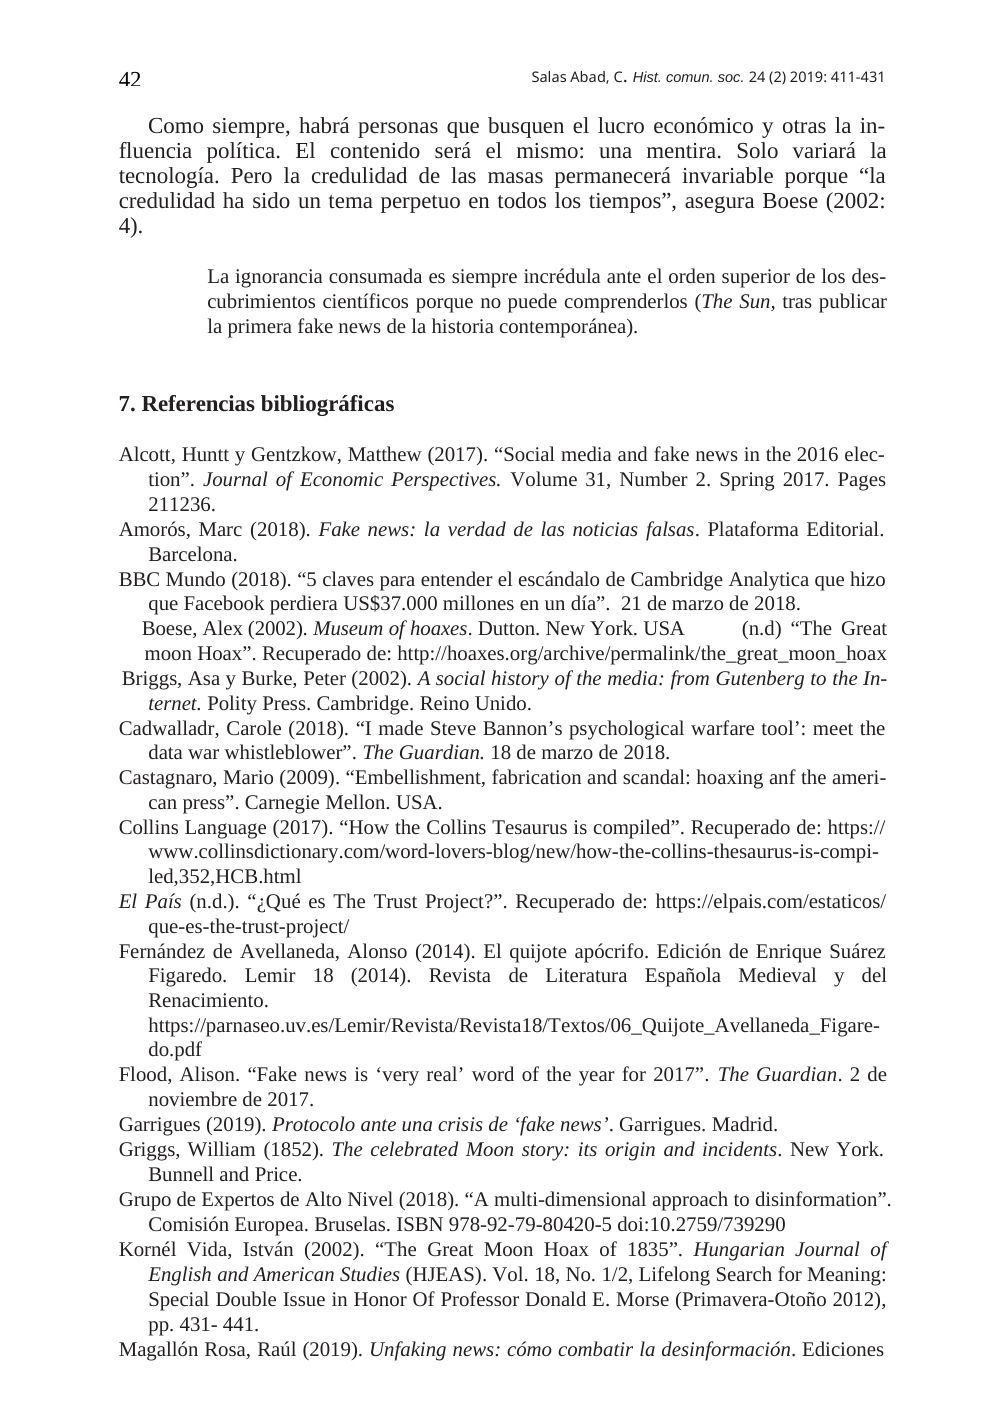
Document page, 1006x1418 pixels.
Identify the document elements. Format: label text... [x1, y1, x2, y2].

text BBC Mundo (2018). “5 claves para entender el escándalo de Cambridge Analytica que hizo que Facebook perdiera US$37.000 millones en un día”. 21 de marzo de 2018. [118, 567, 899, 615]
text El País (n.d.). “¿Qué es The Trust Project?”. Recuperado de: https://elpais.com/estaticos/ que-es-the-trust-project/ [118, 889, 887, 938]
subtitle Referencias bibliográficas [118, 390, 899, 416]
text Como siempre, habrá personas que busquen el lucro económico y otras la in- fluencia política. El contenido será el mismo: una mentira. Solo variará la tecnología. Pero la credulidad de las masas permanecerá invariable porque “la credulidad ha sido un tema perpetuo en todos los tiempos”, asegura Boese (2002: 4). [118, 113, 887, 238]
text Collins Language (2017). “How the Collins Tesaurus is compiled”. Recuperado de: https:// www.collinsdictionary.com/word-lovers-blog/new/how-the-collins-thesaurus-is-compi- led,352,HCB.html [118, 815, 887, 888]
text La ignorancia consumada es siempre incrédula ante el orden superior de los des- cubrimientos científicos porque no puede comprenderlos (The Sun, tras publicar la primera fake news de la historia contemporánea). [207, 264, 887, 338]
text Cadwalladr, Carole (2018). “I made Steve Bannon’s psychological warfare tool’: meet the data war whistleblower”. The Guardian. 18 de marzo de 2018. [118, 716, 887, 764]
text Comisión Europea. Bruselas. ISBN 978-92-79-80420-5 doi:10.2759/739290 [148, 1212, 899, 1236]
text Garrigues (2019). Protocolo ante una crisis de ‘fake news’. Garrigues. Madrid. [118, 1112, 899, 1136]
text Flood, Alison. “Fake news is ‘very real’ word of the year for 2017”. The Guardian. 2 de noviembre de 2017. [118, 1062, 887, 1111]
text Magallón Rosa, Raúl (2019). Unfaking news: cómo combatir la desinformación. Ediciones [118, 1337, 899, 1361]
text Griggs, William (1852). The celebrated Moon story: its origin and incidents. New York. [118, 1137, 899, 1161]
text Grupo de Expertos de Alto Nivel (2018). “A multi-dimensional approach to disinformation”. [118, 1187, 899, 1211]
text Castagnaro, Mario (2009). “Embellishment, fabrication and scandal: hoaxing anf the ameri- can press”. Carnegie Mellon. USA. [118, 765, 887, 814]
text Bunnell and Price. [148, 1162, 899, 1186]
text Boese, Alex (2002). Museum of hoaxes. Dutton. New York. USA (n.d) “The Great moon Hoax”. Recuperado de: http://hoaxes.org/archive/permalink/the_great_moon_hoax Briggs, Asa y Burke, Peter (2002). A social history of the media: from Gutenberg to the In- [118, 616, 887, 690]
text Alcott, Huntt y Gentzkow, Matthew (2017). “Social media and fake news in the 2016 elec- tion”. Journal of Economic Perspectives. Volume 31, Number 2. Spring 2017. Pages 211236. [118, 442, 887, 516]
text Amorós, Marc (2018). Fake news: la verdad de las noticias falsas. Plataforma Editorial. [118, 516, 899, 541]
text Fernández de Avellaneda, Alonso (2014). El quijote apócrifo. Edición de Enrique Suárez Figaredo. Lemir 18 (2014). Revista de Literatura Española Medieval y del Renacimiento. https://parnaseo.uv.es/Lemir/Revista/Revista18/Textos/06_Quijote_Avellaneda_Figare- do.pdf [118, 938, 887, 1061]
text ternet. Polity Press. Cambridge. Reino Unido. [148, 691, 899, 714]
text Kornél Vida, István (2002). “The Great Moon Hoax of 1835”. Hungarian Journal of English and American Studies (HJEAS). Vol. 18, No. 1/2, Lifelong Search for Meaning: Special Double Issue in Honor Of Professor Donald E. Morse (Primavera-Otoño 2012), pp. 431- 441. [118, 1237, 887, 1336]
text Barcelona. [148, 542, 899, 566]
